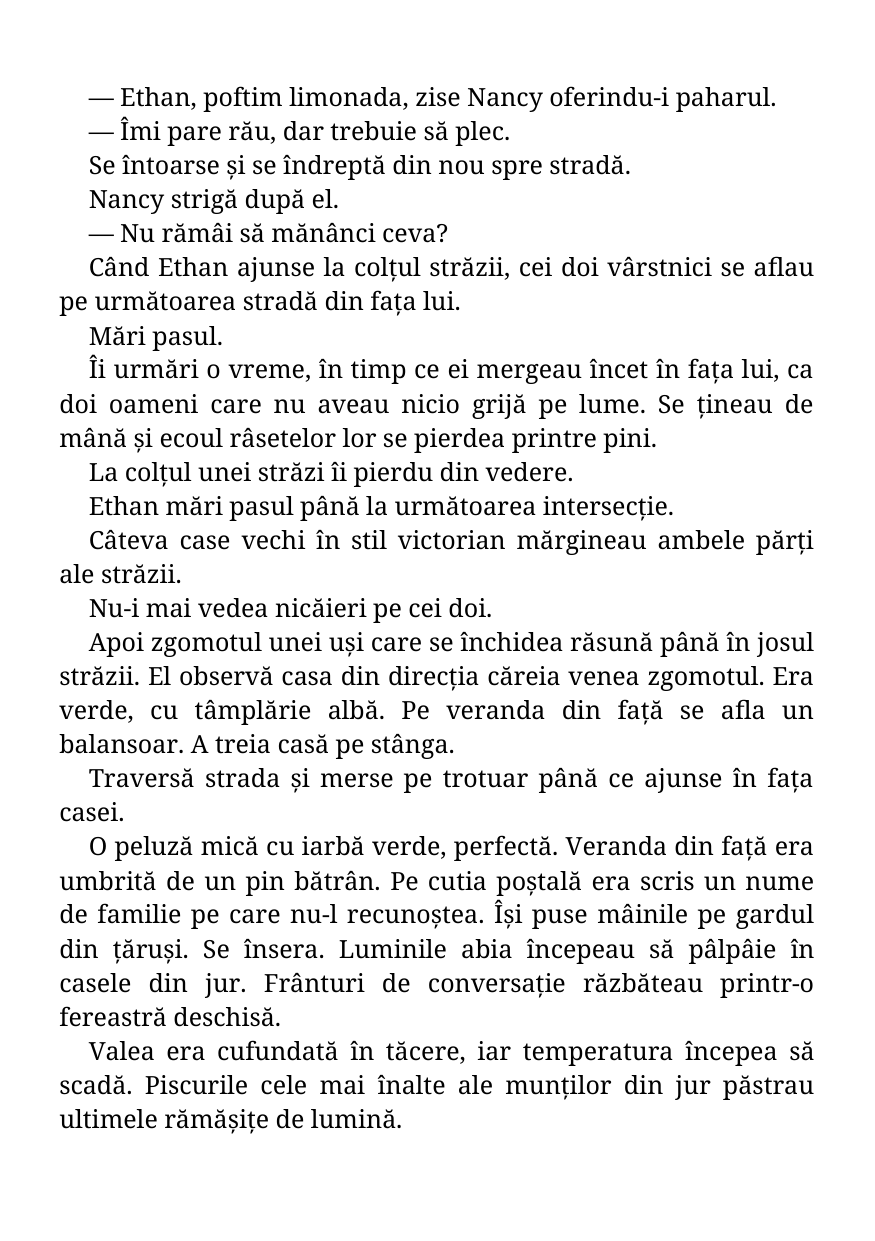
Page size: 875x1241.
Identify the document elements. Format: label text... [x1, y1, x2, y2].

text Ethan mări pasul până la următoarea intersecţie. [59, 488, 815, 522]
text Nu-i mai vedea nicăieri pe cei doi. [59, 591, 815, 625]
text Îi urmări o vreme, în timp ce ei mergeau încet în faţa lui, ca doi oameni care nu aveau nicio grijă pe lume. Se ţineau de mână şi ecoul râsetelor lor se pierdea printre pini. [59, 352, 815, 454]
text Apoi zgomotul unei uşi care se închidea răsună până în josul străzii. El observă casa din direcţia căreia venea zgomotul. Era verde, cu tâmplărie albă. Pe veranda din faţă se afla un balansoar. A treia casă pe stânga. [59, 625, 815, 761]
text Când Ethan ajunse la colţul străzii, cei doi vârstnici se aflau pe următoarea stradă din faţa lui. [59, 250, 815, 318]
text Mări pasul. [59, 318, 815, 352]
text — Ethan, poftim limonada, zise Nancy oferindu-i paharul. [59, 80, 815, 114]
text O peluză mică cu iarbă verde, perfectă. Veranda din faţă era umbrită de un pin bătrân. Pe cutia poştală era scris un nume de familie pe care nu-l recunoştea. Îşi puse mâinile pe gardul din ţăruşi. Se însera. Luminile abia începeau să pâlpâie în casele din jur. Frânturi de conversaţie răzbăteau printr-o fereastră deschisă. [59, 829, 815, 1033]
text Valea era cufundată în tăcere, iar temperatura începea să scadă. Piscurile cele mai înalte ale munţilor din jur păstrau ultimele rămăşiţe de lumină. [59, 1033, 815, 1136]
text — Nu rămâi să mănânci ceva? [59, 216, 815, 250]
text Nancy strigă după el. [59, 182, 815, 216]
text Traversă strada şi merse pe trotuar până ce ajunse în faţa casei. [59, 761, 815, 829]
text La colţul unei străzi îi pierdu din vedere. [59, 454, 815, 488]
text — Îmi pare rău, dar trebuie să plec. [59, 114, 815, 148]
text Se întoarse şi se îndreptă din nou spre stradă. [59, 148, 815, 182]
text Câteva case vechi în stil victorian mărgineau ambele părţi ale străzii. [59, 522, 815, 591]
